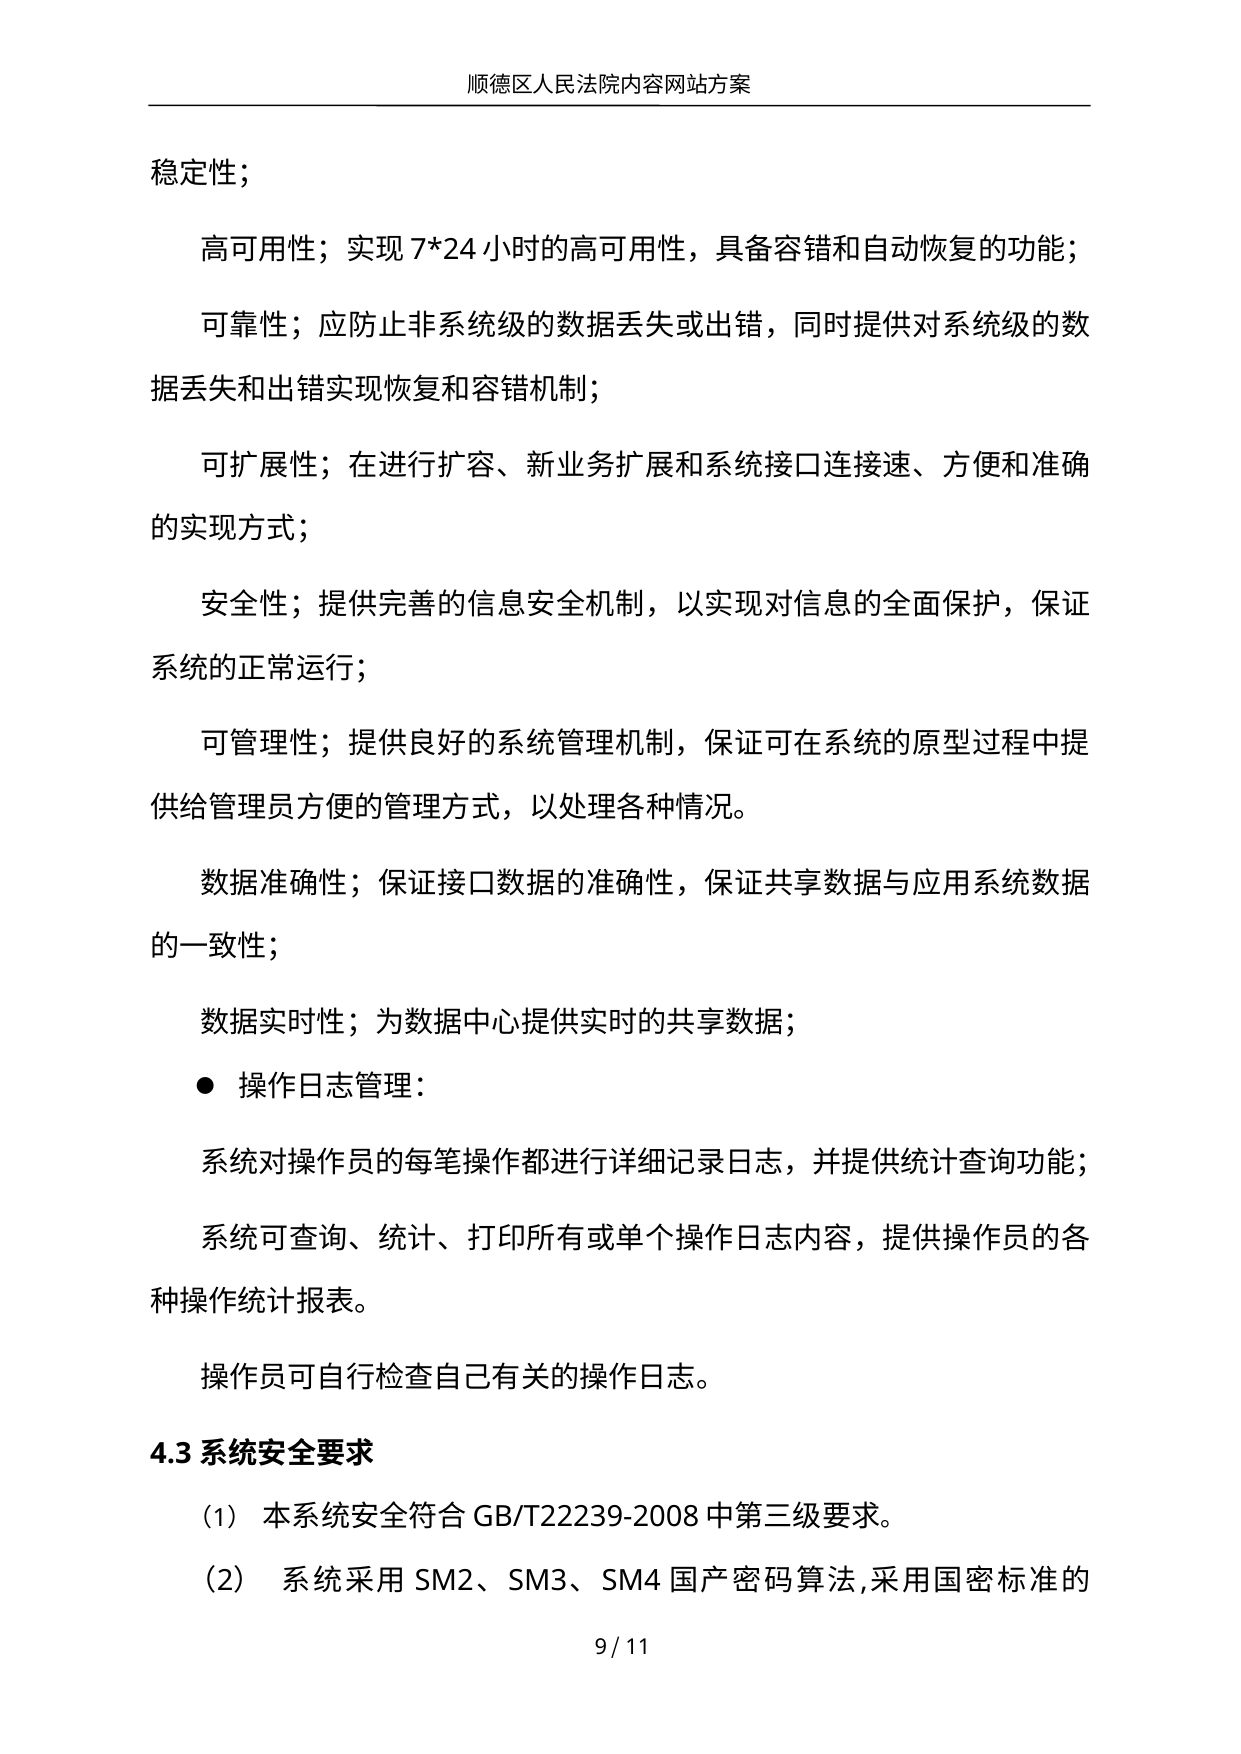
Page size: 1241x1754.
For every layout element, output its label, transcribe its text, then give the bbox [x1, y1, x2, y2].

text 数据实时性；为数据中心提供实时的共享数据； [150, 999, 1090, 1041]
text 可扩展性；在进行扩容、新业务扩展和系统接口连接速、方便和准确的实现方式； [150, 441, 1090, 547]
text 操作员可自行检查自己有关的操作日志。 [150, 1353, 1090, 1396]
text 可管理性；提供良好的系统管理机制，保证可在系统的原型过程中提供给管理员方便的管理方式，以处理各种情况。 [150, 720, 1090, 826]
text 系统可查询、统计、打印所有或单个操作日志内容，提供操作员的各种操作统计报表。 [150, 1214, 1090, 1320]
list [187, 1557, 1090, 1599]
list 4.3 系统安全要求 [150, 1429, 1090, 1472]
text 高可用性；实现7*24小时的高可用性，具备容错和自动恢复的功能； [150, 226, 1090, 268]
list 操作日志管理： [194, 1062, 1090, 1104]
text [150, 150, 1090, 192]
text 系统对操作员的每笔操作都进行详细记录日志，并提供统计查询功能； [150, 1138, 1090, 1181]
list 本系统安全符合GB/T22239-2008中第三级要求。 [187, 1493, 1090, 1535]
text 数据准确性；保证接口数据的准确性，保证共享数据与应用系统数据的一致性； [150, 859, 1090, 965]
text 安全性；提供完善的信息安全机制，以实现对信息的全面保护，保证系统的正常运行； [150, 581, 1090, 686]
text 可靠性；应防止非系统级的数据丢失或出错，同时提供对系统级的数据丢失和出错实现恢复和容错机制； [150, 302, 1090, 408]
